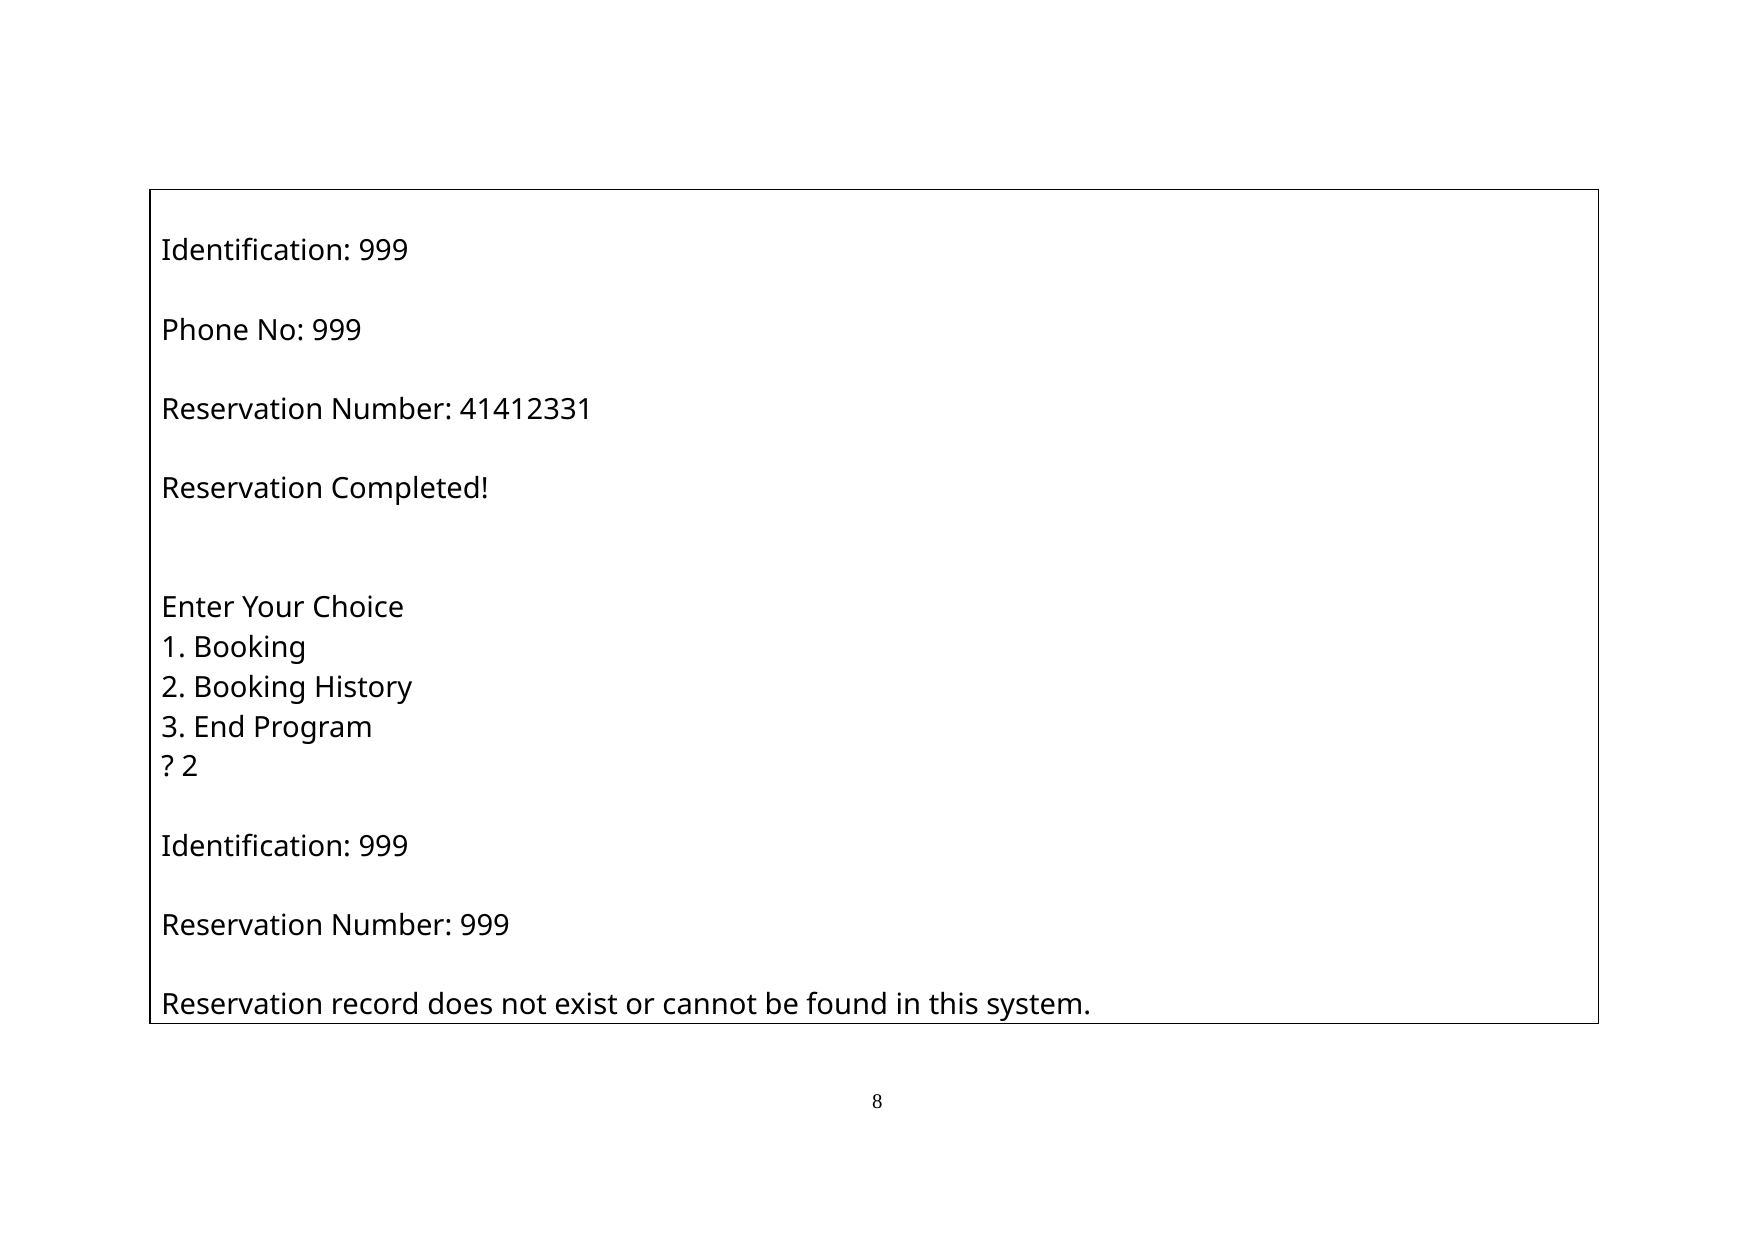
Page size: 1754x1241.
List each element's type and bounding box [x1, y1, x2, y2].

table_header [151, 190, 1598, 1023]
